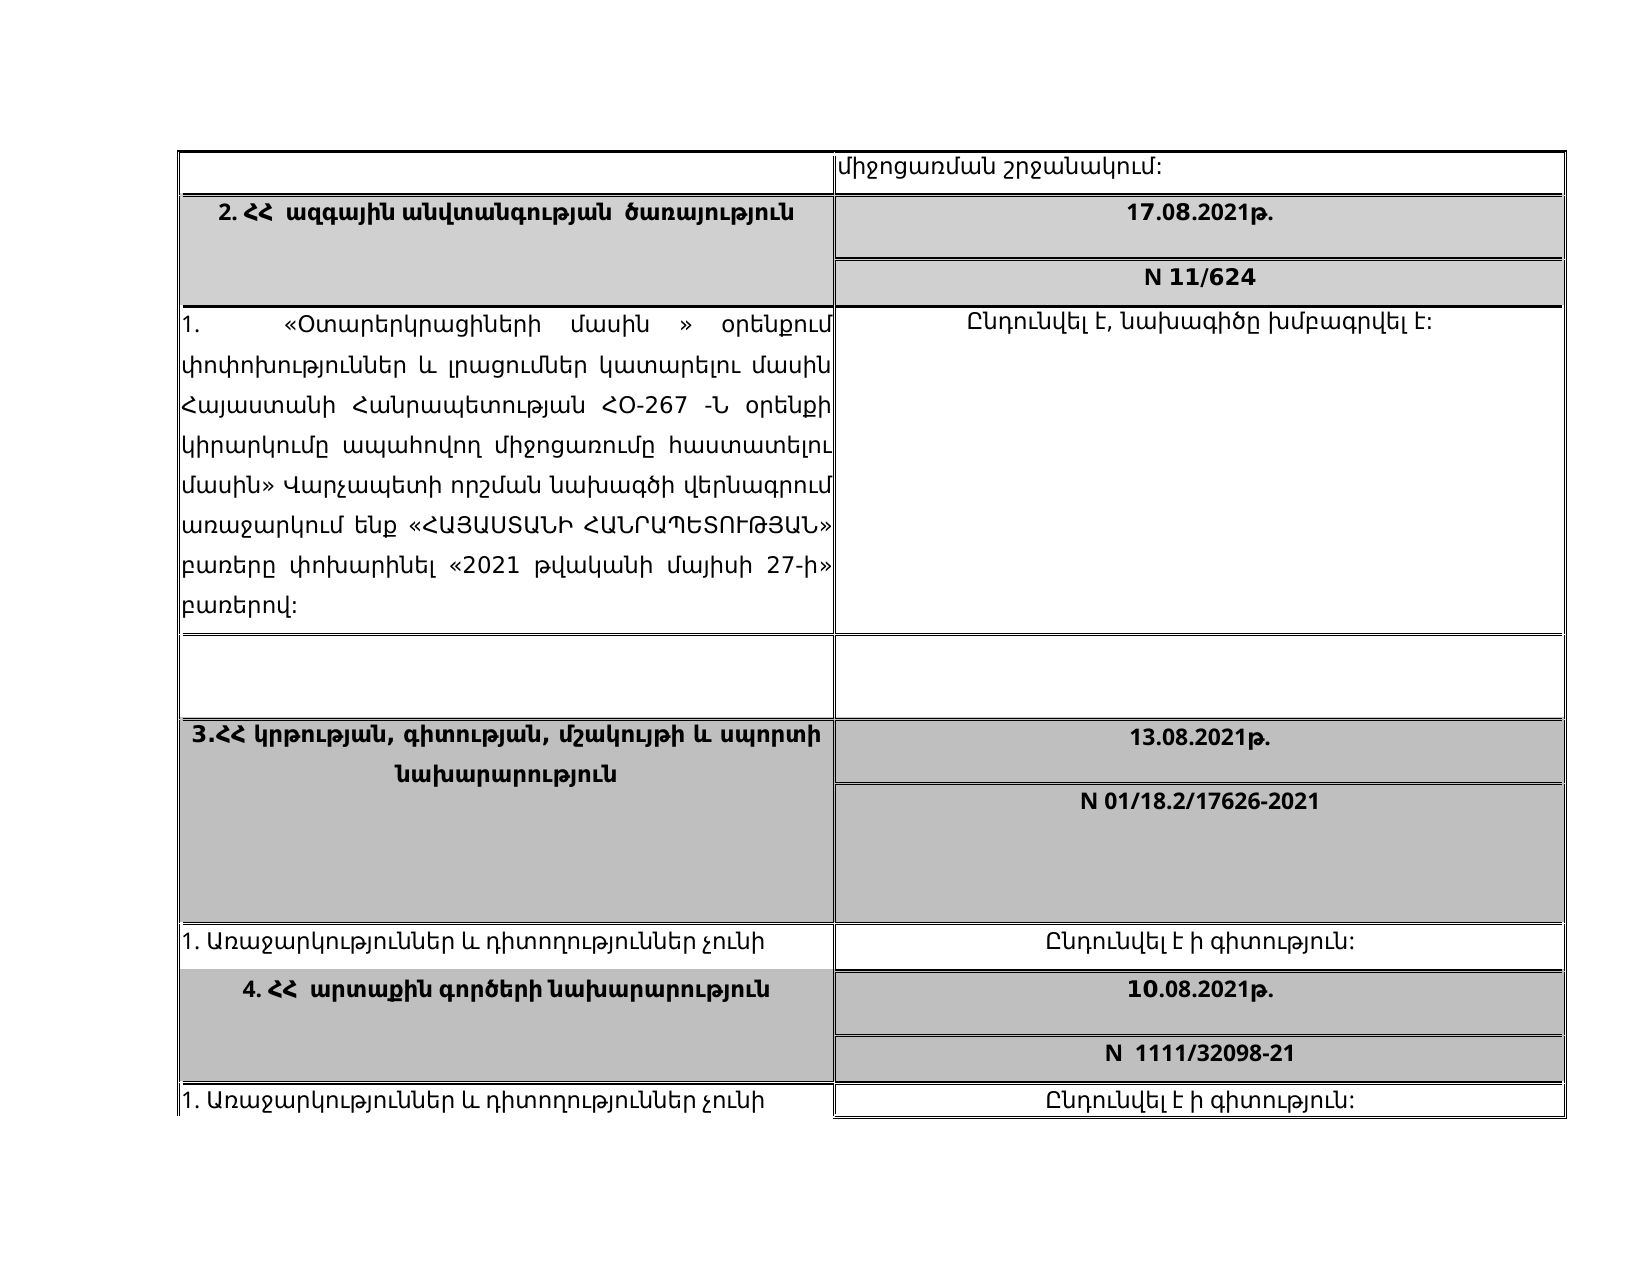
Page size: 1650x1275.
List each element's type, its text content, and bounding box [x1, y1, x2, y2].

table_cell 17.08.2021թ. [836, 193, 1564, 257]
table_cell Ընդունվել է ի գիտություն: [835, 922, 1565, 969]
table_cell 4. ՀՀ արտաքին գործերի նախարարություն [180, 969, 833, 1081]
table_cell 2. ՀՀ ազգային անվտանգության ծառայություն [180, 193, 833, 305]
table_cell 10.08.2021թ. [836, 969, 1564, 1034]
table_cell N 1111/32098-21 [835, 1034, 1565, 1081]
table_cell [836, 632, 1564, 717]
table_cell N 11/624 [836, 257, 1564, 305]
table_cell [180, 922, 833, 969]
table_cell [835, 1081, 1564, 1116]
table_cell 1. «Օտարերկրացիների մասին » օրենքում փոփոխություններ և լրացումներ կատարելու մասին Հայաստանի Հանրապետության ՀՕ-267 -Ն օրենքի կիրարկումը ապահովող միջոցառումը հաստատելու մասին» Վարչապետի որշման նախագծի վերնագրում առաջարկում ենք «ՀԱՅԱՍՏԱՆԻ ՀԱՆՐԱՊԵՏՈՒԹՅԱՆ» բառերը փոխարինել «2021 թվականի մայիսի 27-ի» բառերով: [180, 305, 833, 632]
table_cell 3.ՀՀ կրթության, գիտության, մշակույթի և սպորտի նախարարություն [180, 717, 833, 922]
table_cell 13.08.2021թ. [836, 717, 1564, 782]
table_cell Ընդունվել է, նախագիծը խմբագրվել է: [836, 305, 1564, 632]
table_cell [180, 153, 835, 193]
table_cell [180, 632, 833, 717]
table_cell N 01/18.2/17626-2021 [835, 782, 1565, 922]
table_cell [180, 1081, 833, 1116]
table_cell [835, 153, 1564, 193]
